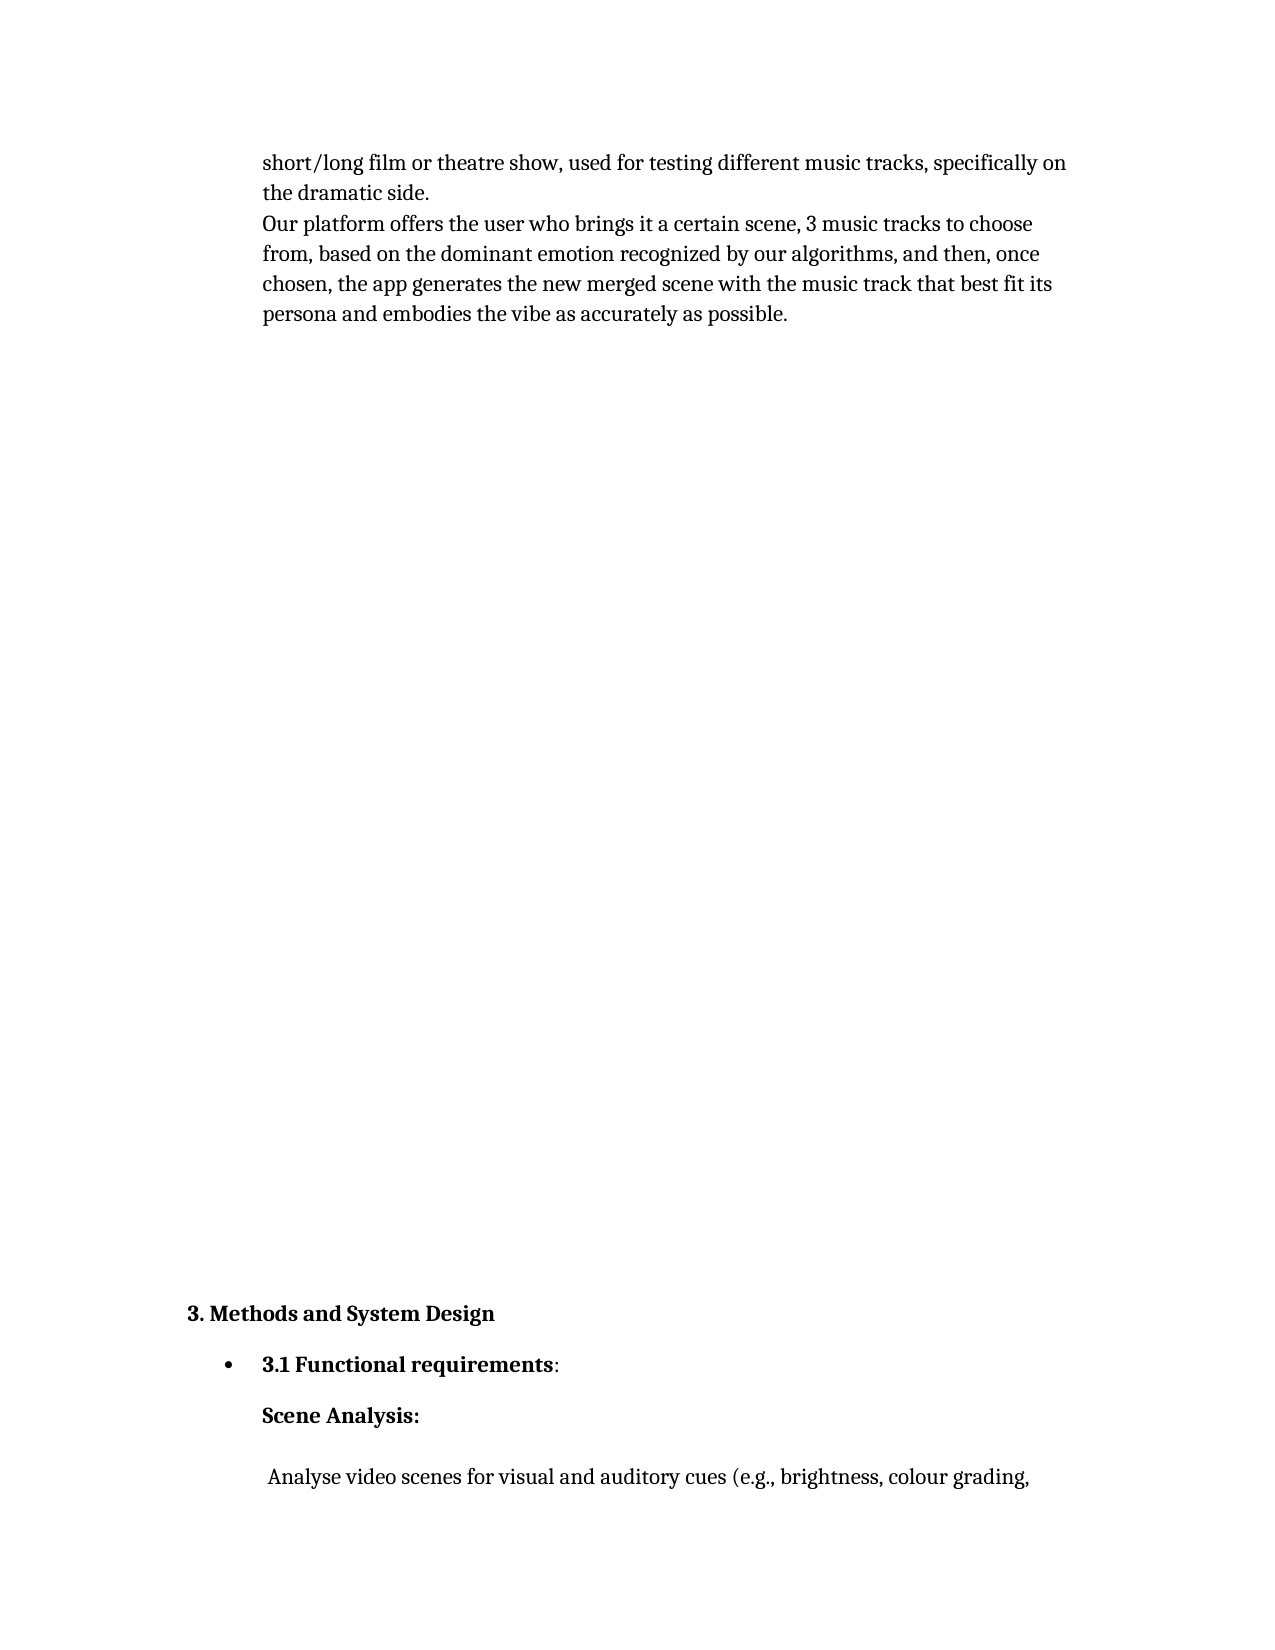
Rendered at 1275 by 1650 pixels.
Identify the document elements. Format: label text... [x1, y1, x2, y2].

text 3. Methods and System Design [187, 1271, 1087, 1327]
list 3.1 Functional requirements: [225, 1352, 1087, 1378]
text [262, 1403, 1087, 1490]
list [225, 150, 1087, 327]
